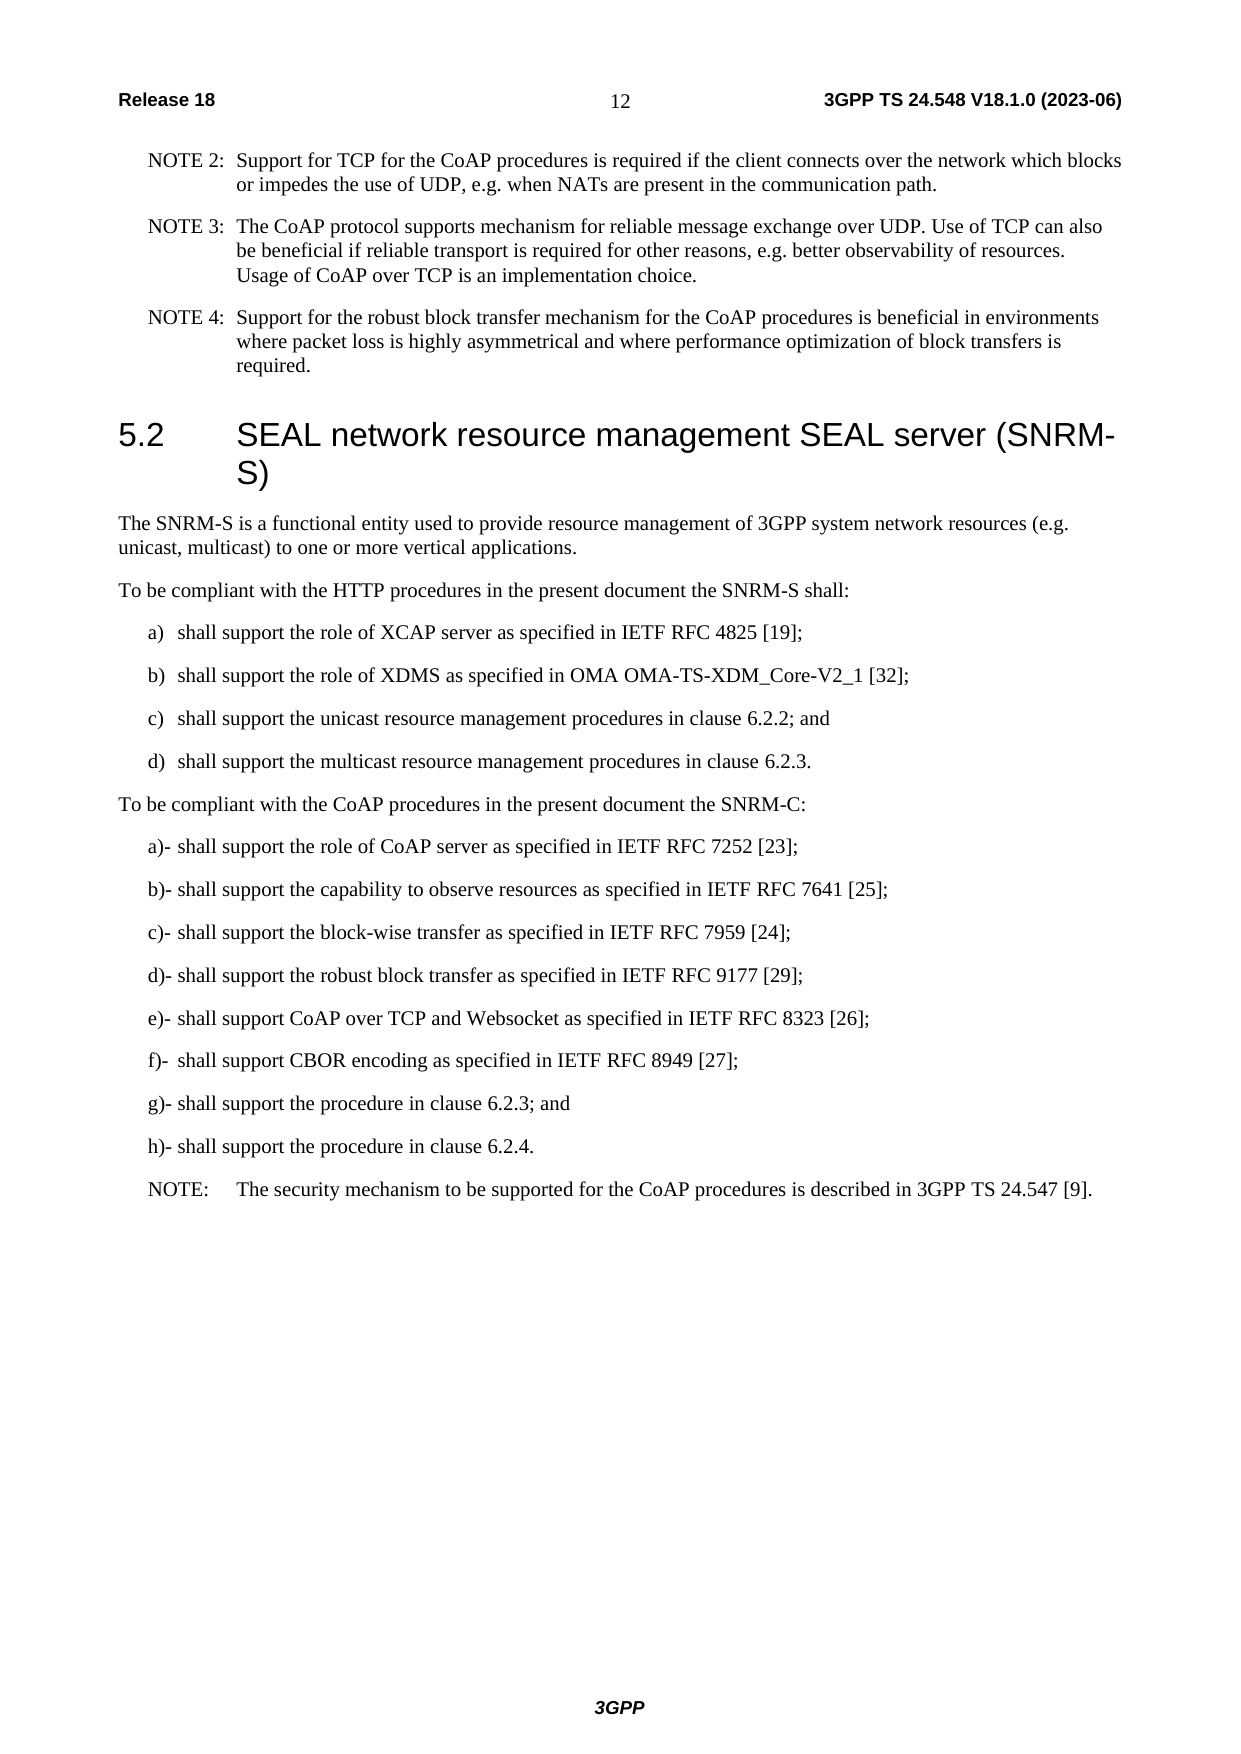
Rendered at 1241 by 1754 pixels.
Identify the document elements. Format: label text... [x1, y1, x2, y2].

subtitle 5.2 SEAL network resource management SEAL server (SNRM-S) [118, 415, 1122, 492]
text a) shall support the role of XCAP server as specified in IETF RFC 4825 [19]; [148, 620, 1122, 644]
text f)- shall support CBOR encoding as specified in IETF RFC 8949 [27]; [148, 1048, 1122, 1072]
text a)- shall support the role of CoAP server as specified in IETF RFC 7252 [23]; [148, 834, 1122, 858]
text b)- shall support the capability to observe resources as specified in IETF RFC 7641 [25]; [148, 877, 1122, 901]
text The SNRM-S is a functional entity used to provide resource management of 3GPP system network resources (e.g. unicast, multicast) to one or more vertical applications. [118, 511, 1122, 559]
text d) shall support the multicast resource management procedures in clause 6.2.3. [148, 749, 1122, 773]
text c)- shall support the block-wise transfer as specified in IETF RFC 7959 [24]; [148, 920, 1122, 944]
text c) shall support the unicast resource management procedures in clause 6.2.2; and [148, 706, 1122, 730]
text e)- shall support CoAP over TCP and Websocket as specified in IETF RFC 8323 [26]; [148, 1006, 1122, 1030]
text d)- shall support the robust block transfer as specified in IETF RFC 9177 [29]; [148, 963, 1122, 987]
text b) shall support the role of XDMS as specified in OMA OMA-TS-XDM_Core-V2_1 [32]; [148, 663, 1122, 687]
text h)- shall support the procedure in clause 6.2.4. [148, 1134, 1122, 1158]
text g)- shall support the procedure in clause 6.2.3; and [148, 1091, 1122, 1115]
text To be compliant with the HTTP procedures in the present document the SNRM-S shall: [118, 577, 1122, 602]
text To be compliant with the CoAP procedures in the present document the SNRM-C: [118, 792, 1122, 816]
text NOTE: The security mechanism to be supported for the CoAP procedures is described in 3GPP TS 24.547 [9]. [148, 1177, 1122, 1201]
text NOTE 3: The CoAP protocol supports mechanism for reliable message exchange over UDP. Use of TCP can also be beneficial if reliable transport is required for other reasons, e.g. better observability of resources. Usage of CoAP over TCP is an implementation choice. [148, 214, 1122, 287]
text NOTE 4: Support for the robust block transfer mechanism for the CoAP procedures is beneficial in environments where packet loss is highly asymmetrical and where performance optimization of block transfers is required. [148, 305, 1122, 377]
text NOTE 2: Support for TCP for the CoAP procedures is required if the client connects over the network which blocks or impedes the use of UDP, e.g. when NATs are present in the communication path. [148, 147, 1122, 196]
